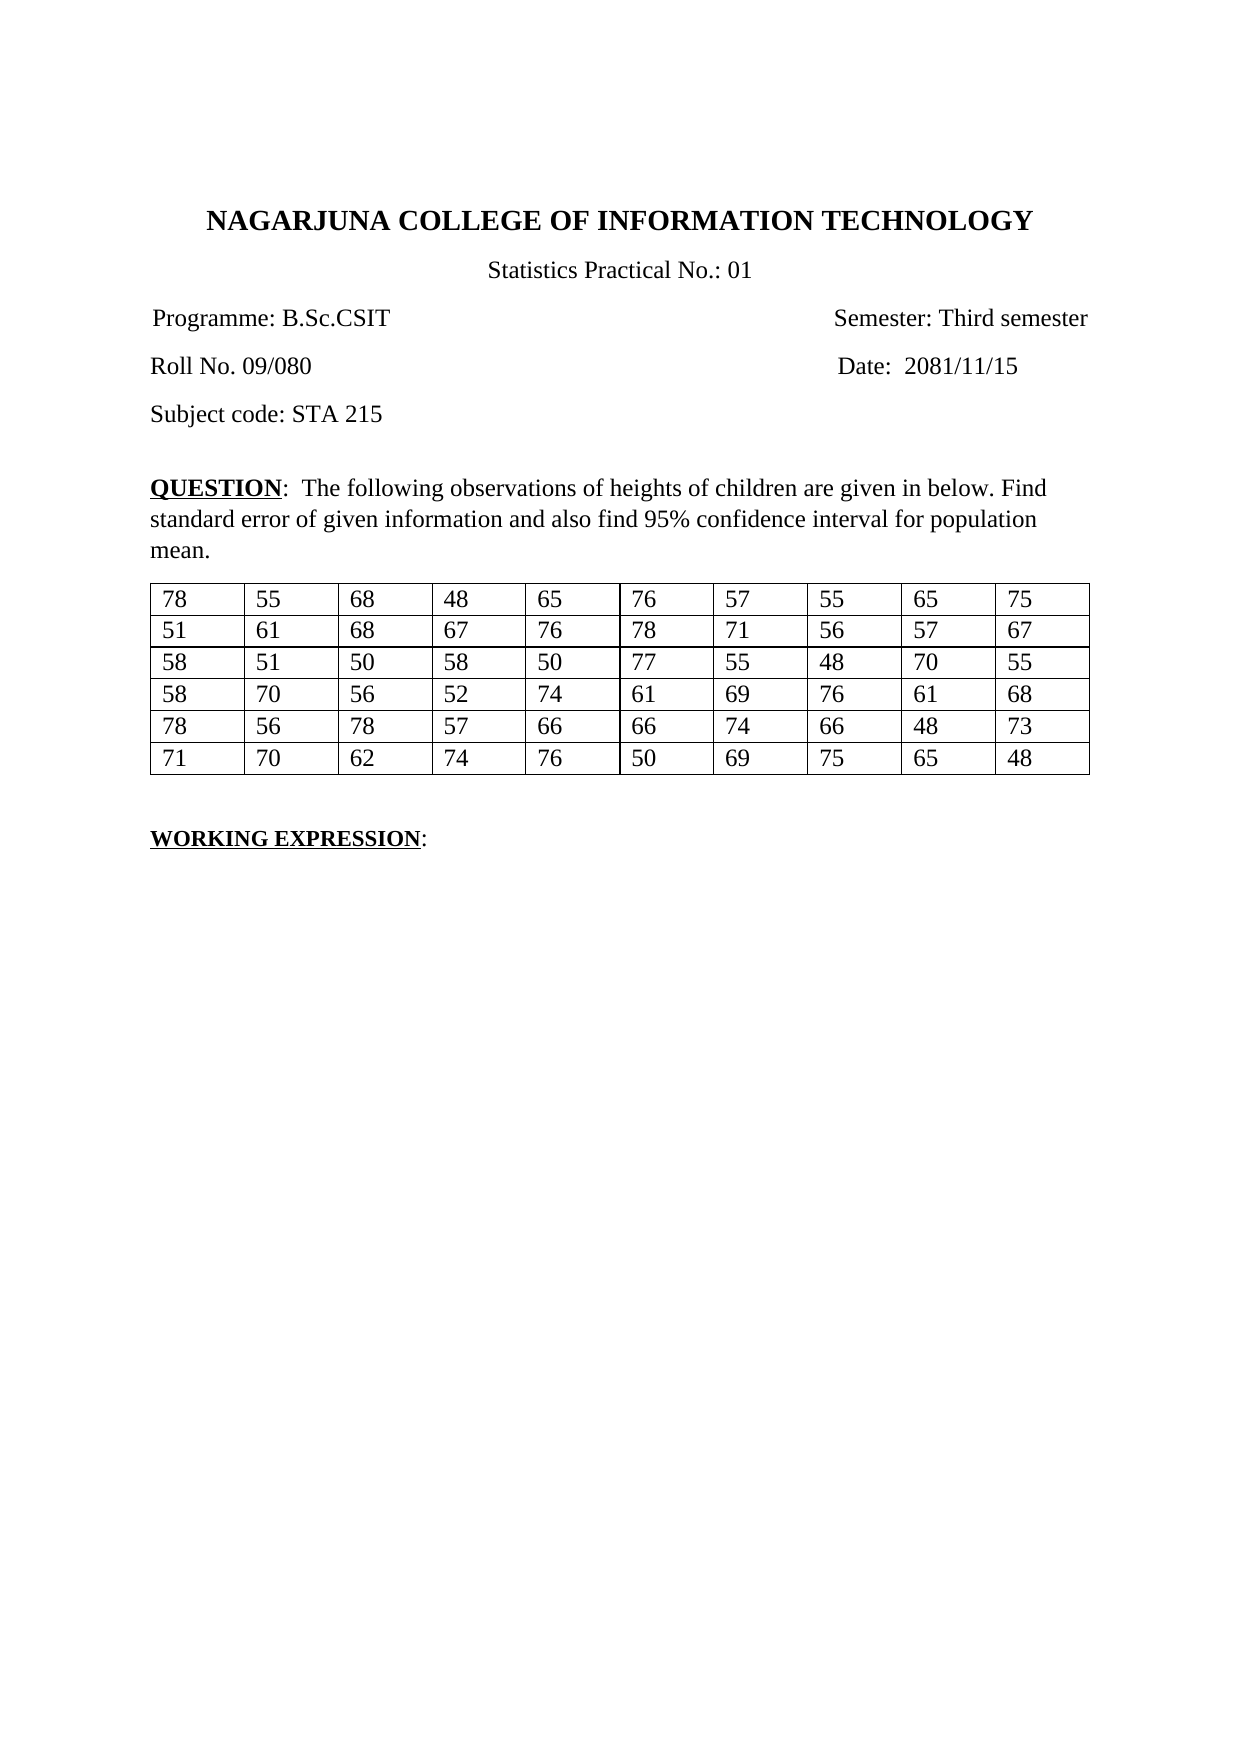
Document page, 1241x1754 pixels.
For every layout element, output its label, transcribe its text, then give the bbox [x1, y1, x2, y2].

table_cell 66 [621, 711, 713, 742]
table_cell 51 [245, 648, 338, 678]
table_header 75 [996, 584, 1089, 614]
text NAGARJUNA COLLEGE OF INFORMATION TECHNOLOGY [150, 203, 1090, 236]
table_cell 58 [433, 648, 525, 678]
table_cell 56 [245, 711, 338, 742]
table_cell 66 [526, 711, 619, 742]
table_cell 73 [996, 711, 1089, 742]
table_cell 61 [245, 616, 338, 646]
table_cell 75 [808, 743, 901, 774]
table_cell 61 [621, 679, 713, 710]
table_cell 70 [902, 648, 995, 678]
table_cell 50 [339, 648, 432, 678]
text Roll No. 09/080 Date: 2081/11/15 [150, 351, 1090, 380]
table_cell 78 [151, 711, 244, 742]
table_cell 76 [526, 616, 619, 646]
table_cell 71 [714, 616, 807, 646]
table_cell 76 [526, 743, 619, 774]
table_cell 50 [526, 648, 619, 678]
table_header 48 [433, 584, 525, 614]
table_header 55 [808, 584, 901, 614]
table_cell 70 [245, 679, 338, 710]
text QUESTION: The following observations of heights of children are given in below. Find standard error of given information and also find 95% confidence interval for population mean. [150, 473, 1090, 564]
table_cell 68 [339, 616, 432, 646]
table_cell 50 [621, 743, 713, 774]
table_header 55 [245, 584, 338, 614]
text Statistics Practical No.: 01 [150, 256, 1090, 284]
table_cell 55 [996, 648, 1089, 678]
table_header 76 [621, 584, 713, 614]
table_cell 69 [714, 743, 807, 774]
table_cell 48 [808, 648, 901, 678]
table_header 65 [902, 584, 995, 614]
table_cell 76 [808, 679, 901, 710]
table_cell 58 [151, 648, 244, 678]
table_cell 66 [808, 711, 901, 742]
table_cell 78 [339, 711, 432, 742]
table_cell 48 [902, 711, 995, 742]
table_cell 65 [902, 743, 995, 774]
table_cell 70 [245, 743, 338, 774]
table_cell 74 [526, 679, 619, 710]
table_cell 55 [714, 648, 807, 678]
table_cell 51 [151, 616, 244, 646]
table_cell 48 [996, 743, 1089, 774]
table_cell 67 [433, 616, 525, 646]
table_cell 78 [621, 616, 713, 646]
table_cell 68 [996, 679, 1089, 710]
table_cell 71 [151, 743, 244, 774]
text Programme: B.Sc.CSIT Semester: Third semester [150, 303, 1090, 332]
text Subject code: STA 215 [150, 399, 1090, 427]
table_cell 56 [339, 679, 432, 710]
table_cell 77 [621, 648, 713, 678]
table_header 78 [151, 584, 244, 614]
table_header 68 [339, 584, 432, 614]
text WORKING EXPRESSION: [150, 823, 1090, 851]
table_cell 57 [433, 711, 525, 742]
table_cell 52 [433, 679, 525, 710]
table_cell 61 [902, 679, 995, 710]
table_cell 58 [151, 679, 244, 710]
table_header 65 [526, 584, 619, 614]
table_cell 74 [714, 711, 807, 742]
table_cell 67 [996, 616, 1089, 646]
table_cell 74 [433, 743, 525, 774]
table_cell 69 [714, 679, 807, 710]
table_header 57 [714, 584, 807, 614]
table_cell 62 [339, 743, 432, 774]
table_cell 57 [902, 616, 995, 646]
table_cell 56 [808, 616, 901, 646]
